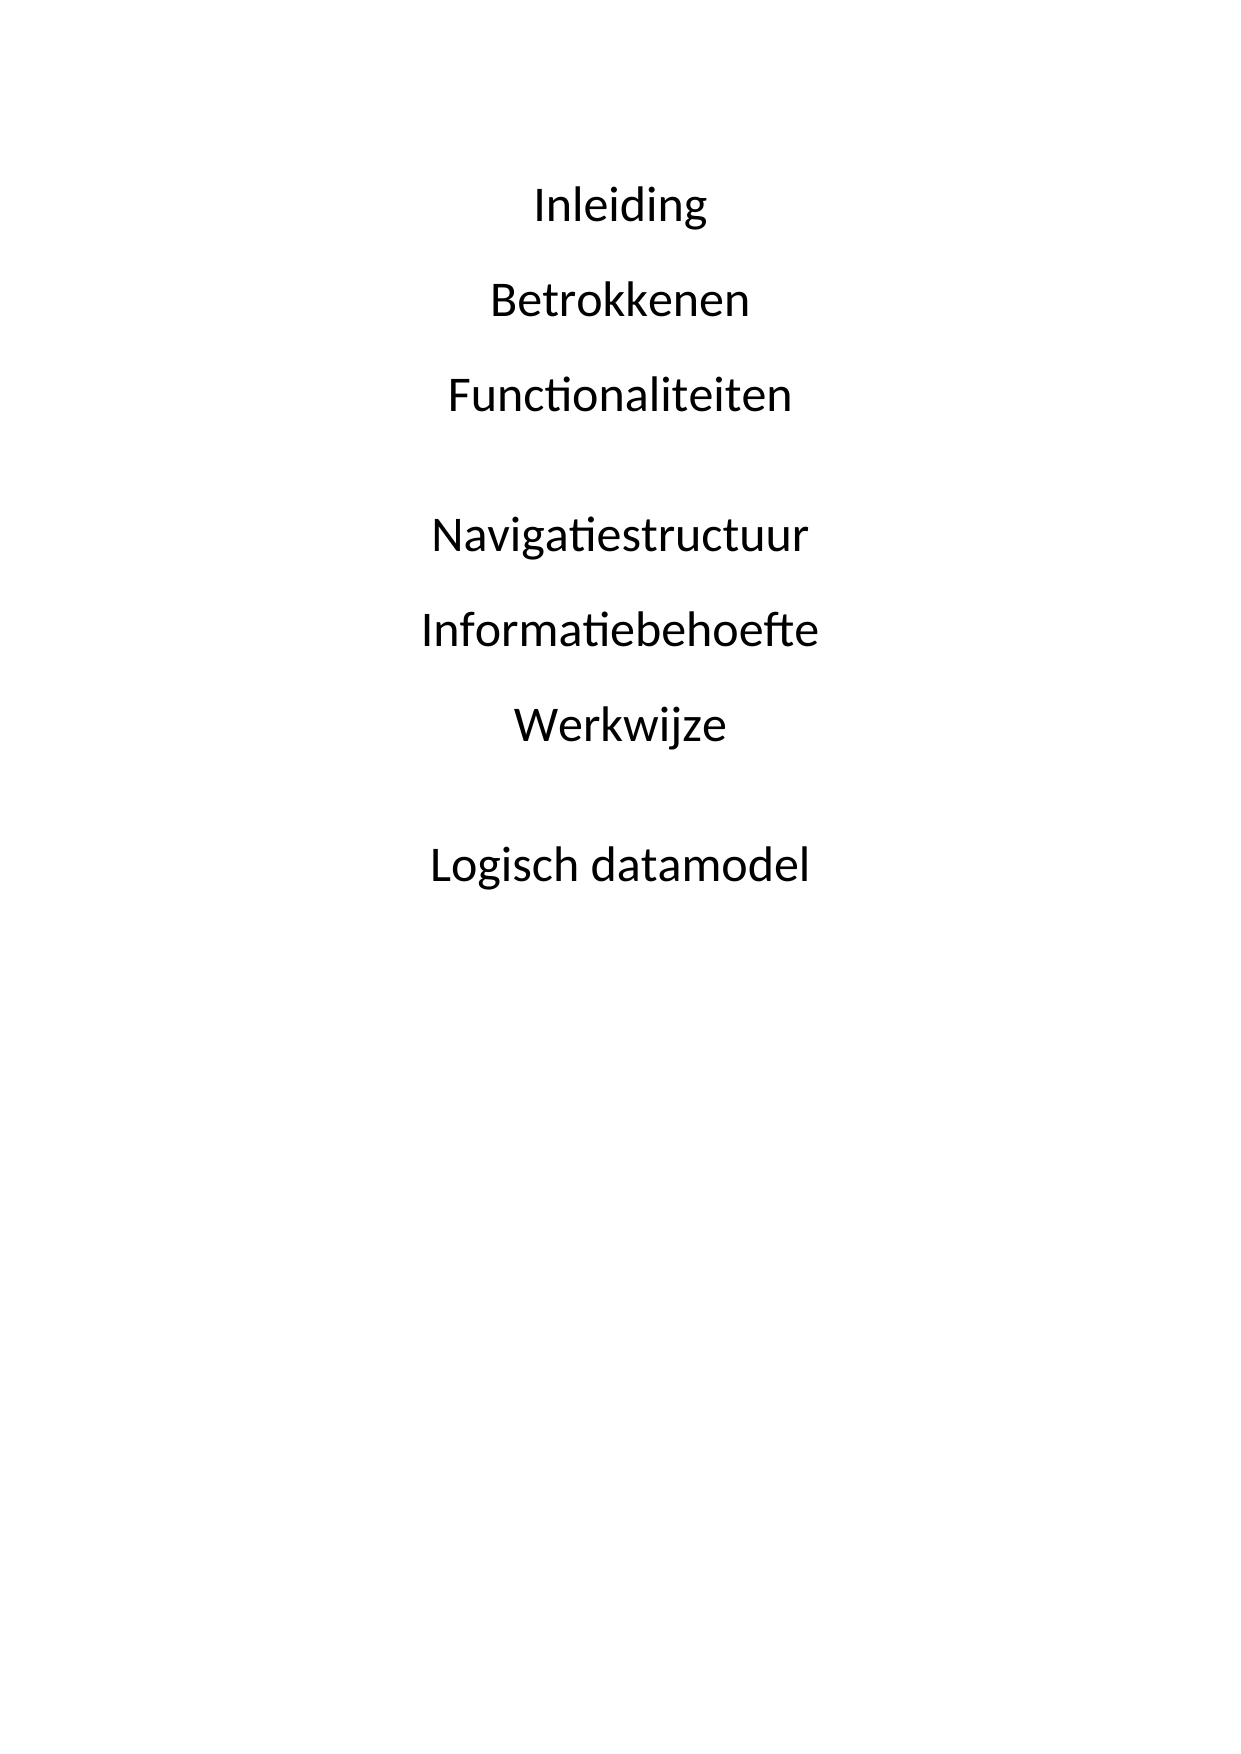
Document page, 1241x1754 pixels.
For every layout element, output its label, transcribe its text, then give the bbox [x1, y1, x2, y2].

subtitle Werkwijze [148, 693, 1093, 754]
subtitle Inleiding [148, 173, 1093, 234]
subtitle Functionaliteiten [148, 363, 1093, 424]
subtitle Logisch datamodel [148, 833, 1093, 894]
subtitle Navigatiestructuur [148, 503, 1093, 564]
subtitle Betrokkenen [148, 268, 1093, 329]
subtitle Informatiebehoefte [148, 598, 1093, 659]
